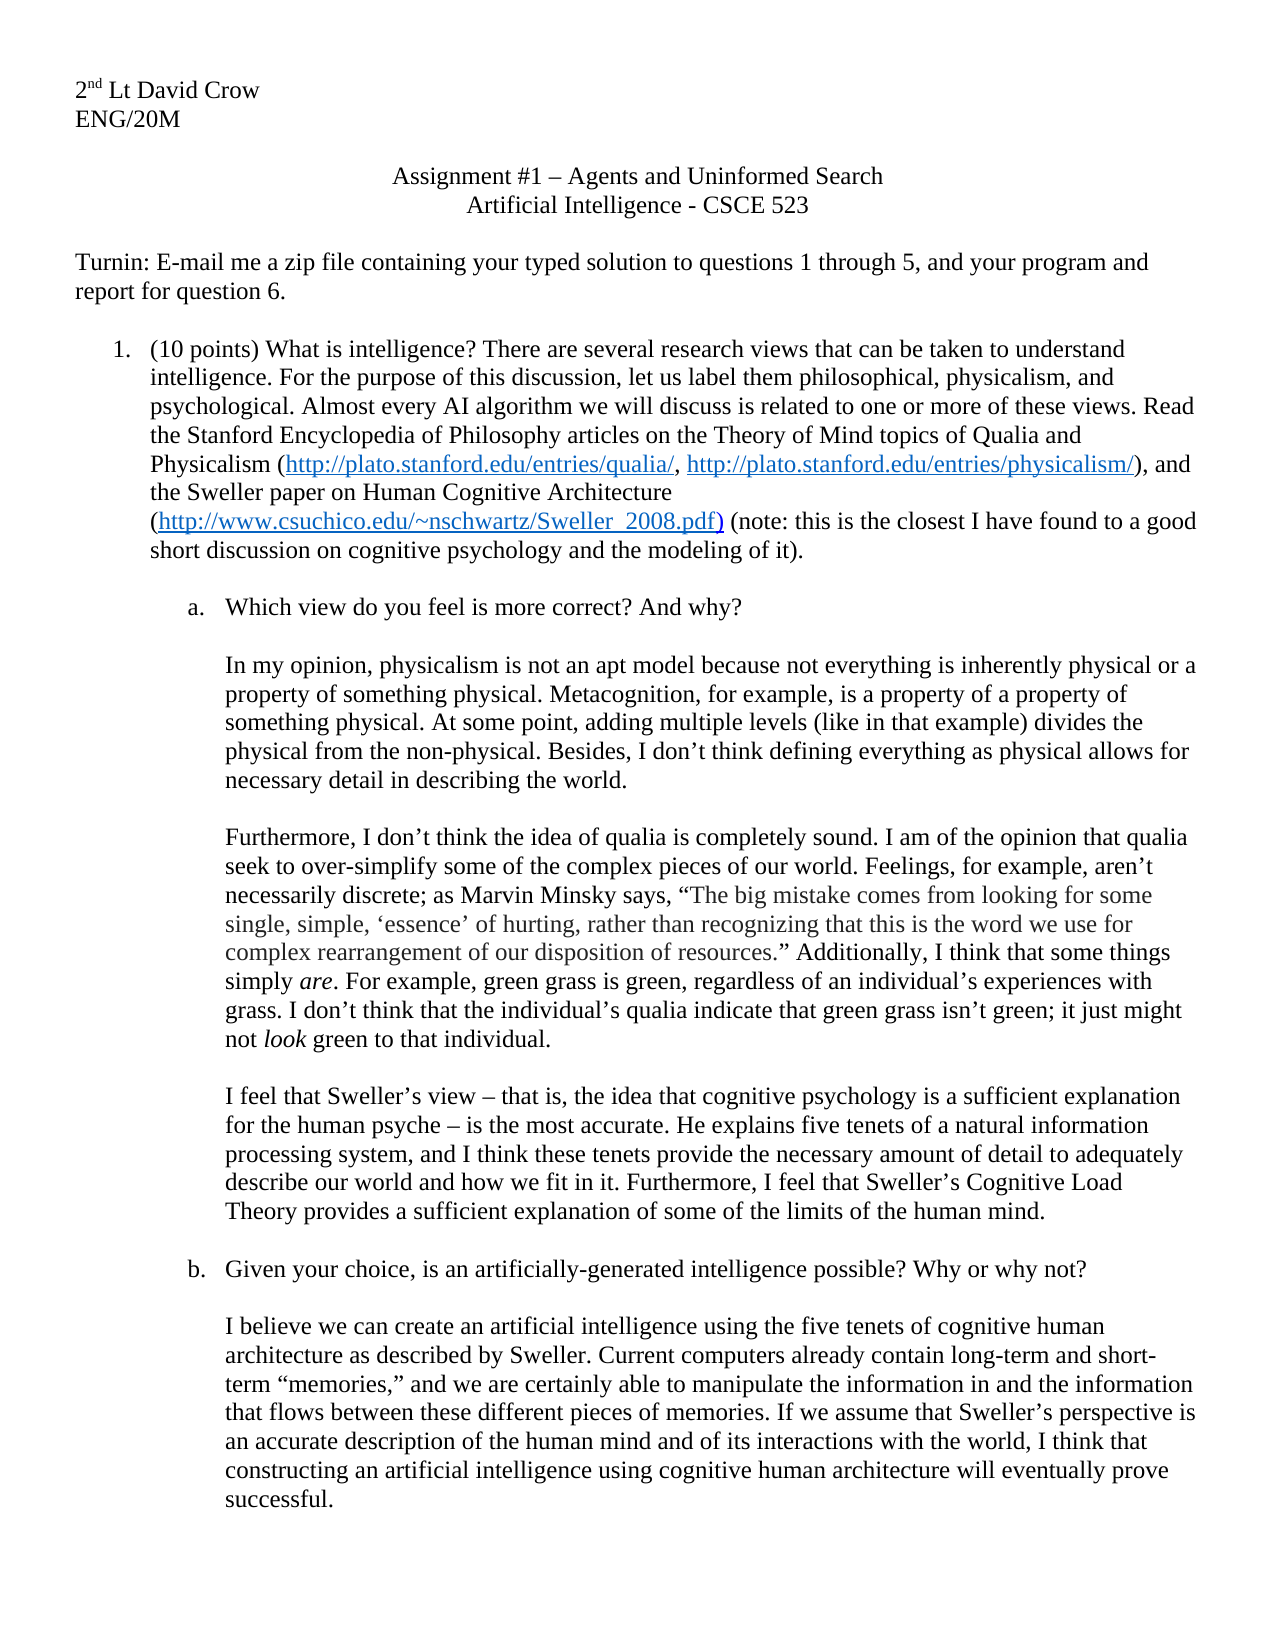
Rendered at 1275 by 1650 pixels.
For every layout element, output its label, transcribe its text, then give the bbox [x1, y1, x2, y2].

list Given your choice, is an artificially-generated intelligence possible? Why or why not? [187, 1254, 1200, 1282]
list I believe we can create an artificial intelligence using the five tenets of cognitive human architecture as described by Sweller. Current computers already contain long-term and short-term “memories,” and we are certainly able to manipulate the information in and the information that flows between these different pieces of memories. If we assume that Sweller’s perspective is an accurate description of the human mind and of its interactions with the world, I think that constructing an artificial intelligence using cognitive human architecture will eventually prove successful. [225, 1311, 1200, 1512]
list In my opinion, physicalism is not an apt model because not everything is inherently physical or a property of something physical. Metacognition, for example, is a property of a property of something physical. At some point, adding multiple levels (like in that example) divides the physical from the non-physical. Besides, I don’t think defining everything as physical allows for necessary detail in describing the world. [225, 650, 1200, 794]
text ENG/20M [75, 104, 1200, 132]
text Furthermore, I don’t think the idea of qualia is completely sound. I am of the opinion that qualia seek to over-simplify some of the complex pieces of our world. Feelings, for example, aren’t necessarily discrete; as Marvin Minsky says, “The big mistake comes from looking for some single, simple, ‘essence’ of hurting, rather than recognizing that this is the word we use for complex rearrangement of our disposition of resources.” Additionally, I think that some things simply are. For example, green grass is green, regardless of an individual’s experiences with grass. I don’t think that the individual’s qualia indicate that green grass isn’t green; it just might not look green to that individual. [225, 822, 1200, 1052]
text Turnin: E-mail me a zip file containing your typed solution to questions 1 through 5, and your program and report for question 6. [75, 247, 1200, 305]
text Artificial Intelligence - CSCE 523 [75, 190, 1200, 219]
list (10 points) What is intelligence? There are several research views that can be taken to understand intelligence. For the purpose of this discussion, let us label them philosophical, physicalism, and psychological. Almost every AI algorithm we will discuss is related to one or more of these views. Read the Stanford Encyclopedia of Philosophy articles on the Theory of Mind topics of Qualia and Physicalism (http://plato.stanford.edu/entries/qualia/, http://plato.stanford.edu/entries/physicalism/), and the Sweller paper on Human Cognitive Architecture (http://www.csuchico.edu/~nschwartz/Sweller_2008.pdf) (note: this is the closest I have found to a good short discussion on cognitive psychology and the modeling of it). [112, 334, 1200, 564]
list I feel that Sweller’s view – that is, the idea that cognitive psychology is a sufficient explanation for the human psyche – is the most accurate. He explains five tenets of a natural information processing system, and I think these tenets provide the necessary amount of detail to adequately describe our world and how we fit in it. Furthermore, I feel that Sweller’s Cognitive Load Theory provides a sufficient explanation of some of the limits of the human mind. [225, 1081, 1200, 1225]
text Assignment #1 – Agents and Uninformed Search [75, 161, 1200, 190]
text 2nd Lt David Crow [75, 75, 1200, 104]
list Which view do you feel is more correct? And why? [187, 592, 1200, 621]
